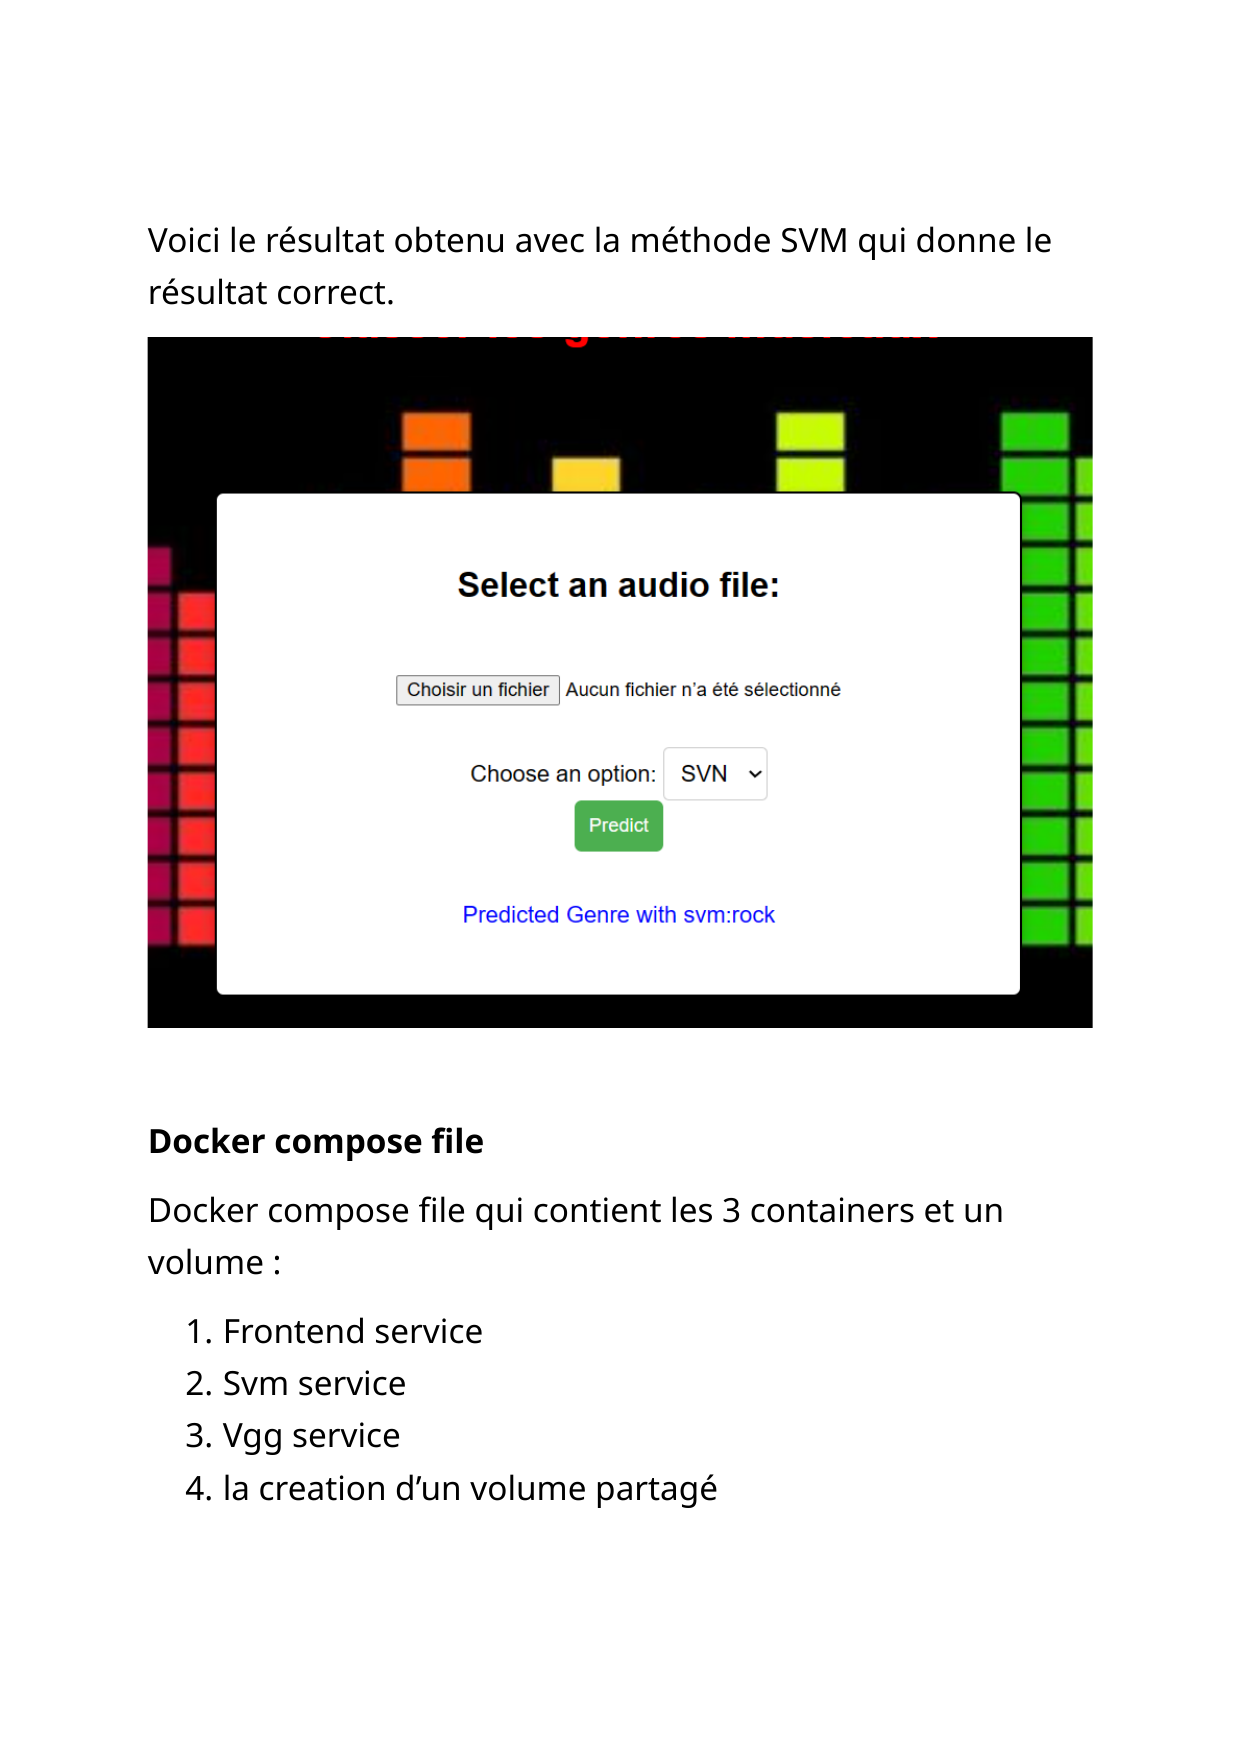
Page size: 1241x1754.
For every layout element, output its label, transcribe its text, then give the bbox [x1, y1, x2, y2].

list la creation d’un volume partagé [185, 1464, 1093, 1510]
list Svm service [185, 1360, 1093, 1405]
list Vgg service [185, 1412, 1093, 1457]
text Docker compose file [148, 1118, 1093, 1163]
picture [147, 337, 1093, 1028]
list Frontend service [185, 1308, 1093, 1353]
text Docker compose file qui contient les 3 containers et un volume : [148, 1187, 1093, 1284]
text Voici le résultat obtenu avec la méthode SVM qui donne le résultat correct. [148, 216, 1093, 314]
